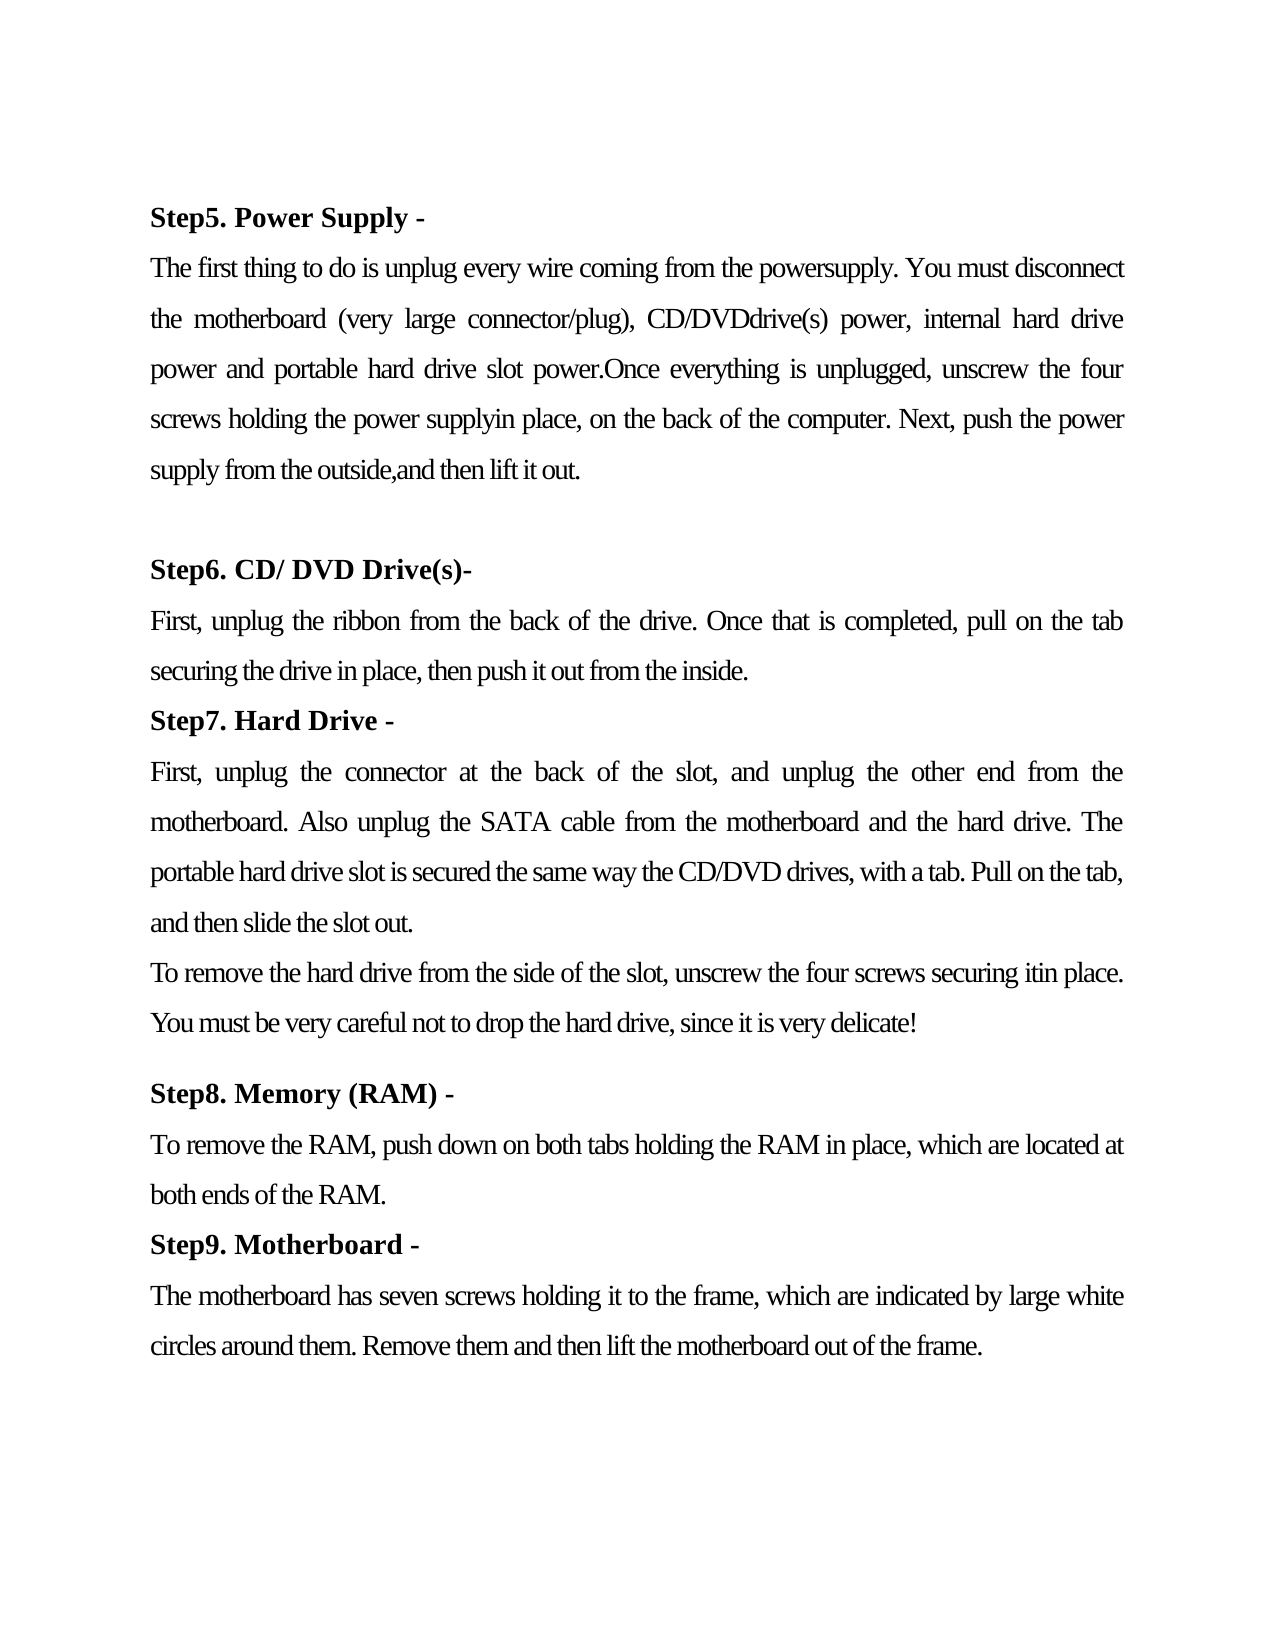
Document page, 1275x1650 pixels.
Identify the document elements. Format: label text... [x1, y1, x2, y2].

text To remove the hard drive from the side of the slot, unscrew the four screws securing itin place. You must be very careful not to drop the hard drive, since it is very delicate! [150, 988, 1125, 1039]
text The motherboard has seven screws holding it to the frame, which are indicated by large white circles around them. Remove them and then lift the motherboard out of the frame. [150, 1278, 1125, 1362]
text Step5. Power Supply - [150, 200, 1125, 234]
text The first thing to do is unplug every wire coming from the powersupply. You must disconnect the motherboard (very large connector/plug), CD/DVDdrive(s) power, internal hard drive power and portable hard drive slot power.Once everything is unplugged, unscrew the four screws holding the power supplyin place, on the back of the computer. Next, push the power supply from the outside,and then lift it out. [150, 251, 1125, 485]
text First, unplug the ribbon from the back of the drive. Once that is completed, pull on the tab securing the drive in place, then push it out from the inside. [150, 603, 1125, 687]
text To remove the RAM, push down on both tabs holding the RAM in place, which are located at both ends of the RAM. [150, 1127, 1125, 1211]
text First, unplug the connector at the back of the slot, and unplug the other end from the motherboard. Also unplug the SATA cable from the motherboard and the hard drive. The portable hard drive slot is secured the same way the CD/DVD drives, with a tab. Pull on the tab, and then slide the slot out. [150, 754, 1125, 938]
text Step8. Memory (RAM) - [150, 1076, 1125, 1110]
text Step6. CD/ DVD Drive(s)- [150, 552, 1125, 586]
text Step9. Motherboard - [150, 1227, 1125, 1261]
text Step7. Hard Drive - [150, 703, 1125, 737]
